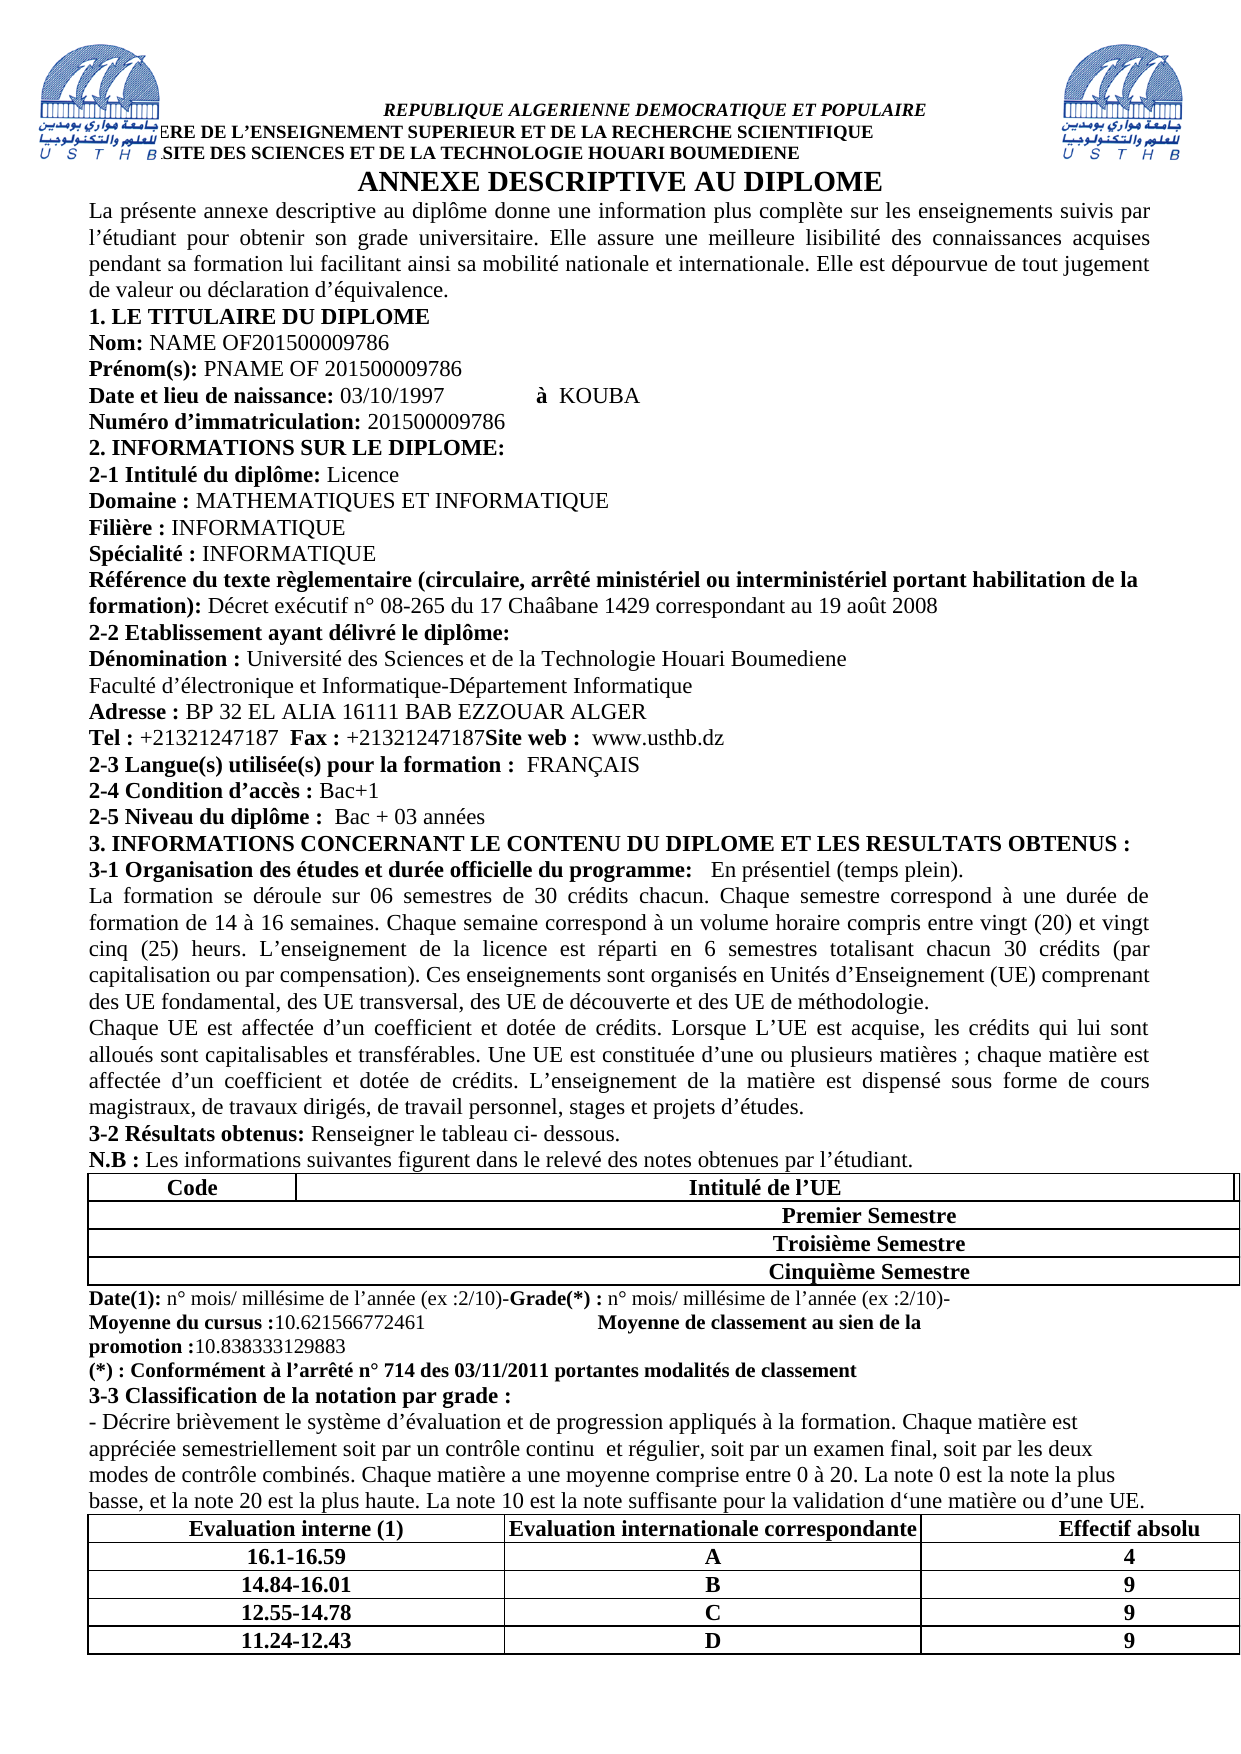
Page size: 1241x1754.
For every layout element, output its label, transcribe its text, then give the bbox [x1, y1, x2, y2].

table_cell 16.1-16.59 [89, 1543, 504, 1569]
text 2-1 Intitulé du diplôme: Licence [88, 461, 1152, 487]
table_cell 9 [922, 1599, 1239, 1625]
text 3-3 Classification de la notation par grade : [88, 1382, 1152, 1408]
text 3-1 Organisation des études et durée officielle du programme: En présentiel (temps plein). [88, 856, 1152, 882]
text Date(1): n° mois/ millésime de l’année (ex :2/10)-Grade(*) : n° mois/ millésime de l’année (ex :2/10)- [88, 1286, 1152, 1310]
table_cell B [505, 1571, 920, 1597]
picture [35, 43, 161, 169]
text Date et lieu de naissance: 03/10/1997 à KOUBA [88, 382, 1152, 408]
text Dénomination : Université des Sciences et de la Technologie Houari Boumediene [88, 645, 1152, 672]
table_cell 11.24-12.43 [89, 1627, 504, 1653]
text Moyenne du cursus :10.621566772461 Moyenne de classement au sien de la promotion :10.838333129883 [88, 1310, 1152, 1358]
table_header Evaluation internationale correspondante [505, 1515, 920, 1542]
table_cell 9 [922, 1627, 1239, 1653]
text Faculté d’électronique et Informatique-Département Informatique [88, 672, 1152, 698]
text La formation se déroule sur 06 semestres de 30 crédits chacun. Chaque semestre correspond à une durée de formation de 14 à 16 semaines. Chaque semaine correspond à un volume horaire compris entre vingt (20) et vingt cinq (25) heurs. L’enseignement de la licence est réparti en 6 semestres totalisant chacun 30 crédits (par capitalisation ou par compensation). Ces enseignements sont organisés en Unités d’Enseignement (UE) comprenant des UE fondamental, des UE transversal, des UE de découverte et des UE de méthodologie. [88, 882, 1152, 1014]
table_cell 4 [922, 1543, 1239, 1569]
table_cell Cinquième Semestre [89, 1258, 1239, 1284]
text 2-2 Etablissement ayant délivré le diplôme: [88, 619, 1152, 645]
text - Décrire brièvement le système d’évaluation et de progression appliqués à la formation. Chaque matière est appréciée semestriellement soit par un contrôle continu et régulier, soit par un examen final, soit par les deux modes de contrôle combinés. Chaque matière a une moyenne comprise entre 0 à 20. La note 0 est la note la plus basse, et la note 20 est la plus haute. La note 10 est la note suffisante pour la validation d‘une matière ou d’une UE. [88, 1408, 1152, 1514]
text Filière : INFORMATIQUE [88, 513, 1152, 540]
text Domaine : MATHEMATIQUES ET INFORMATIQUE [88, 487, 1152, 513]
text Numéro d’immatriculation: 201500009786 [88, 408, 1152, 434]
text 3-2 Résultats obtenus: Renseigner le tableau ci- dessous. [88, 1120, 1152, 1146]
table_header Code [89, 1174, 295, 1200]
table_header Evaluation interne (1) [89, 1515, 504, 1542]
text 2-3 Langue(s) utilisée(s) pour la formation : FRANÇAIS [88, 751, 1152, 777]
text Adresse : BP 32 EL ALIA 16111 BAB EZZOUAR ALGER [88, 698, 1152, 724]
text 2. INFORMATIONS SUR LE DIPLOME: [88, 434, 1152, 461]
text 1. LE TITULAIRE DU DIPLOME [88, 303, 1152, 329]
table_cell D [505, 1627, 920, 1653]
picture [1058, 43, 1184, 169]
text N.B : Les informations suivantes figurent dans le relevé des notes obtenues par l’étudiant. [88, 1146, 1152, 1172]
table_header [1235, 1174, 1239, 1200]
table_cell A [505, 1543, 920, 1569]
text ANNEXE DESCRIPTIVE AU DIPLOME [88, 164, 1152, 197]
text 2-4 Condition d’accès : Bac+1 [88, 777, 1152, 803]
text Spécialité : INFORMATIQUE [88, 540, 1152, 566]
text Chaque UE est affectée d’un coefficient et dotée de crédits. Lorsque L’UE est acquise, les crédits qui lui sont alloués sont capitalisables et transférables. Une UE est constituée d’une ou plusieurs matières ; chaque matière est affectée d’un coefficient et dotée de crédits. L’enseignement de la matière est dispensé sous forme de cours magistraux, de travaux dirigés, de travail personnel, stages et projets d’études. [88, 1014, 1152, 1120]
text Référence du texte règlementaire (circulaire, arrêté ministériel ou interministériel portant habilitation de la formation): Décret exécutif n° 08-265 du 17 Chaâbane 1429 correspondant au 19 août 2008 [88, 566, 1152, 619]
table_header Effectif absolu [922, 1515, 1239, 1542]
text Nom: NAME OF201500009786 [88, 329, 1152, 355]
table_cell 12.55-14.78 [89, 1599, 504, 1625]
text 2-5 Niveau du diplôme : Bac + 03 années [88, 803, 1152, 830]
table_cell 14.84-16.01 [89, 1571, 504, 1597]
table_cell C [505, 1599, 920, 1625]
table_cell Premier Semestre [89, 1202, 1239, 1228]
table_cell 9 [922, 1571, 1239, 1597]
text 3. INFORMATIONS CONCERNANT LE CONTENU DU DIPLOME ET LES RESULTATS OBTENUS : [88, 830, 1152, 856]
text (*) : Conformément à l’arrêté n° 714 des 03/11/2011 portantes modalités de classement [88, 1358, 1152, 1382]
table_header Intitulé de l’UE [297, 1174, 1233, 1200]
table_cell Troisième Semestre [89, 1230, 1239, 1256]
text Prénom(s): PNAME OF 201500009786 [88, 355, 1152, 382]
text Tel : +21321247187 Fax : +21321247187Site web : www.usthb.dz [88, 724, 1152, 751]
